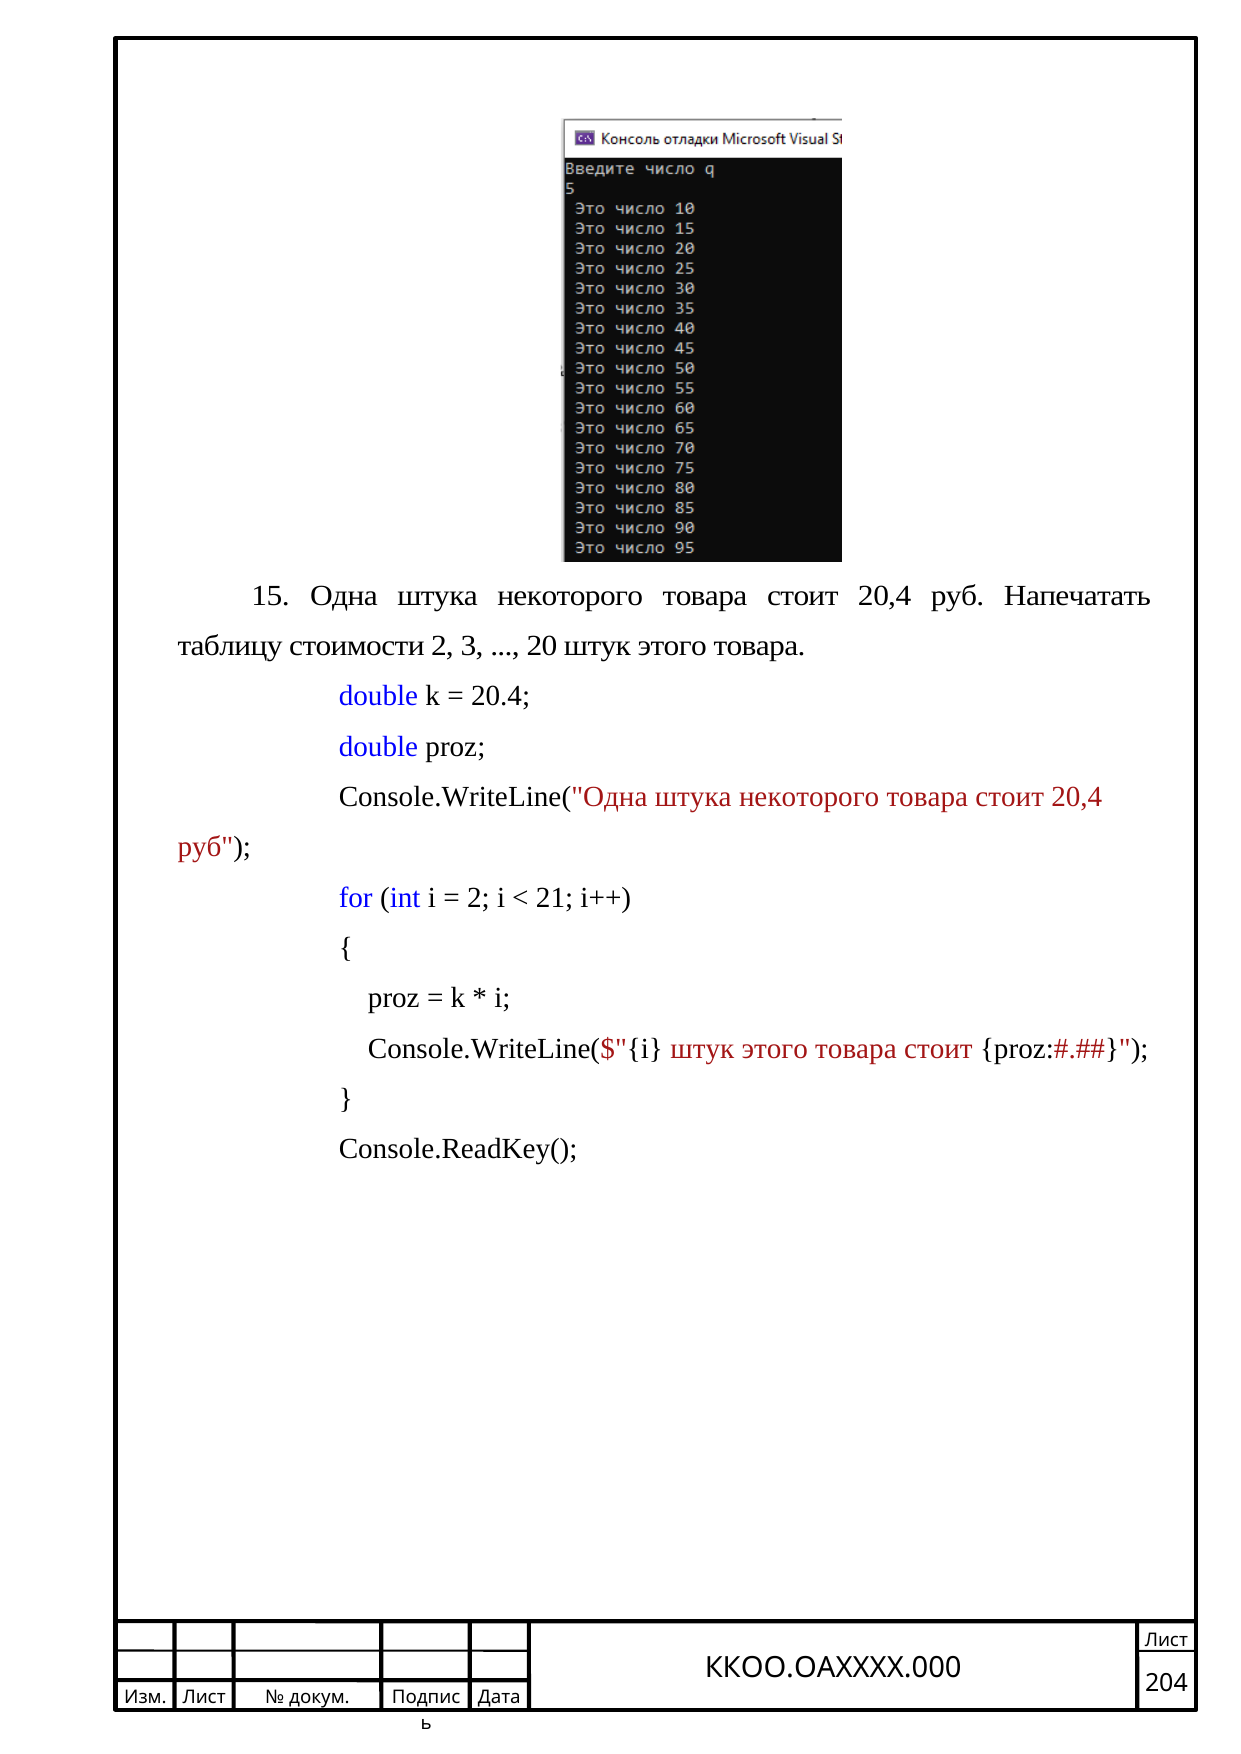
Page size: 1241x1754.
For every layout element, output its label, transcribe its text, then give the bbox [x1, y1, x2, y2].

text } [177, 1081, 1152, 1114]
text double k = 20.4; [177, 678, 1152, 712]
text proz = k * i; [177, 980, 1152, 1014]
text Console.WriteLine($"{i} штук этого товара стоит {proz:#.##}"); [177, 1031, 1152, 1064]
picture [560, 118, 842, 562]
text 15. Одна штука некоторого товара стоит 20,4 руб. Напечатать таблицу стоимости 2, 3, ..., 20 штук этого товара. [177, 578, 1152, 662]
text Console.ReadKey(); [177, 1131, 1152, 1165]
text { [177, 930, 1152, 964]
text for (int i = 2; i < 21; i++) [177, 880, 1152, 913]
text Console.WriteLine("Одна штука некоторого товара стоит 20,4 руб"); [177, 779, 1152, 863]
text double proz; [177, 729, 1152, 762]
